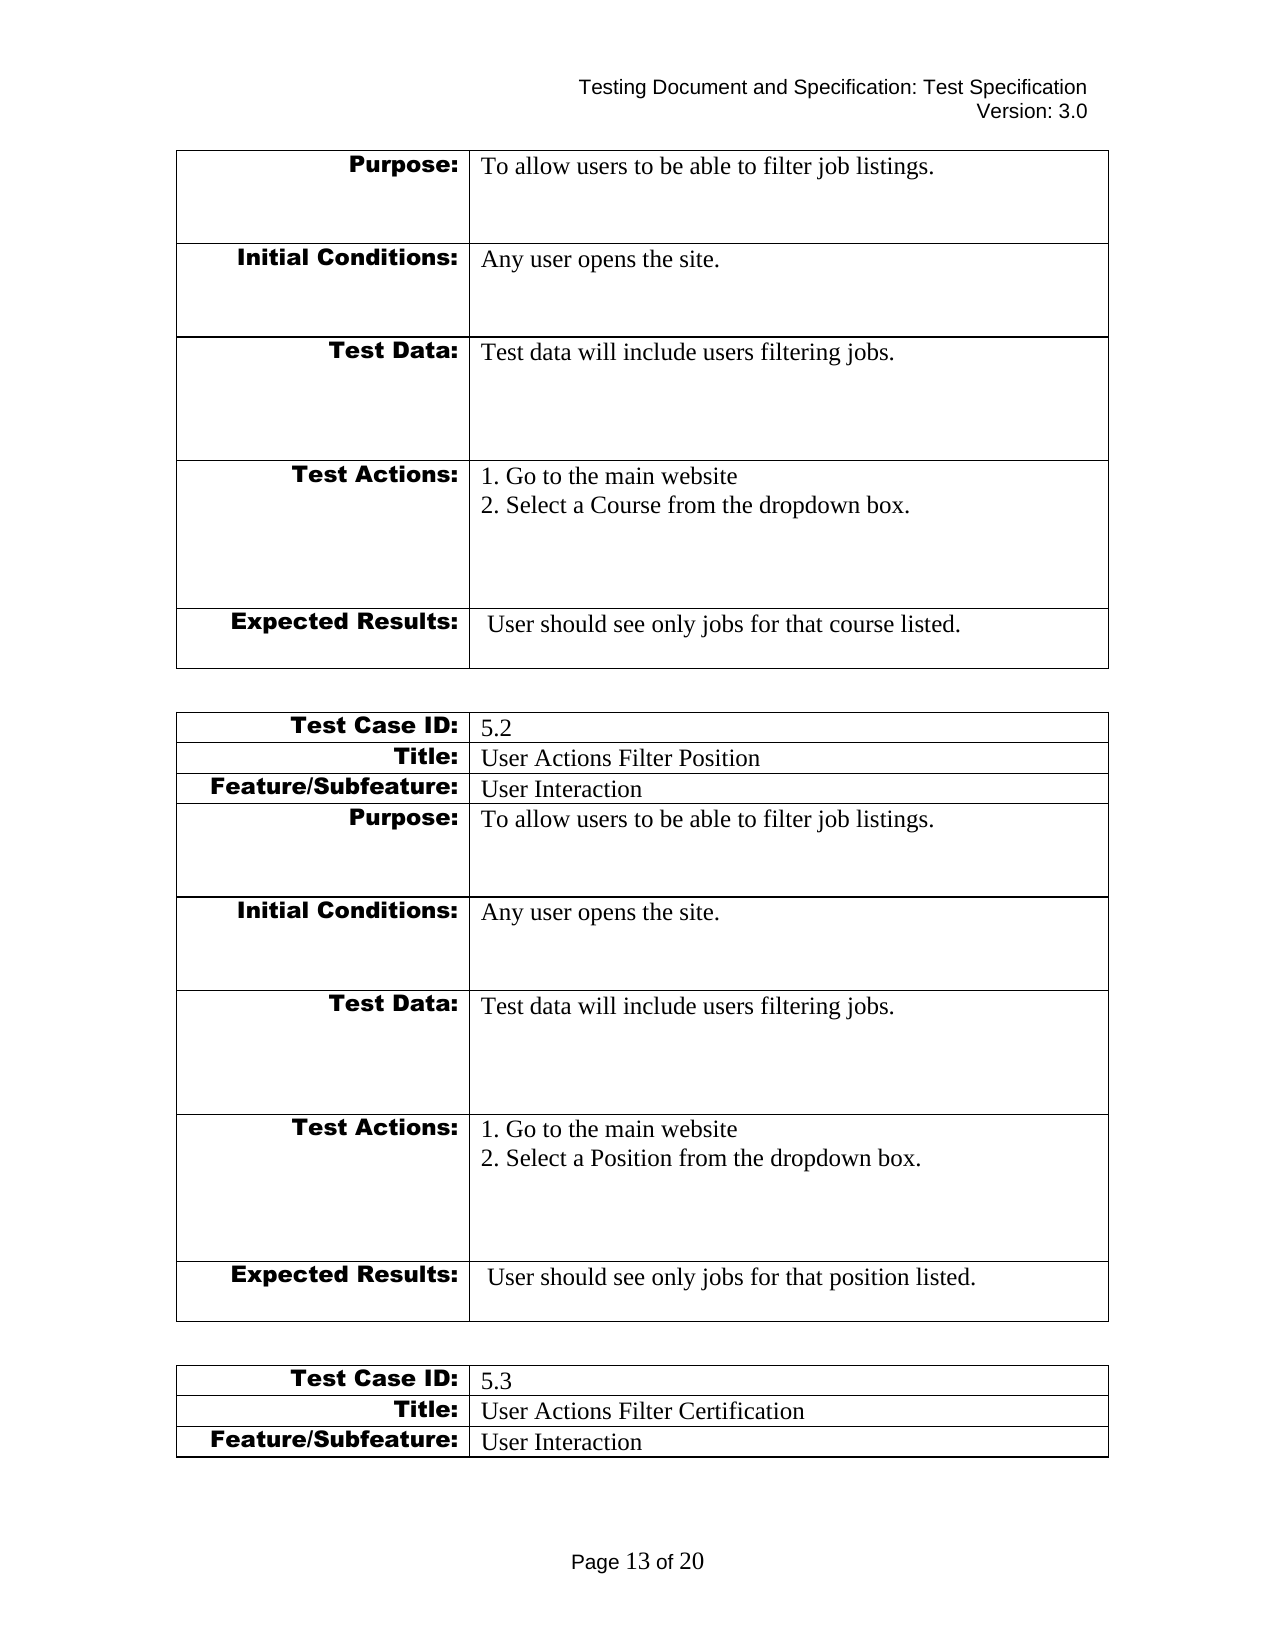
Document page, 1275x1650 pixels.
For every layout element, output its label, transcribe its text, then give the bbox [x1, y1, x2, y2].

table_cell Test Actions: [177, 1115, 469, 1261]
table_cell Test Data: [177, 338, 469, 460]
table_cell User Actions Filter Position [470, 743, 1108, 773]
table_cell User Actions Filter Certification [470, 1396, 1108, 1426]
table_cell 1. Go to the main website 2. Select a Course from the dropdown box. [470, 461, 1108, 608]
table_cell Feature/Subfeature: [177, 774, 469, 803]
table_cell 1. Go to the main website 2. Select a Position from the dropdown box. [470, 1115, 1108, 1261]
table_cell Expected Results: [177, 609, 469, 667]
table_cell Initial Conditions: [177, 898, 469, 990]
table_cell Feature/Subfeature: [177, 1427, 469, 1456]
table_cell To allow users to be able to filter job listings. [470, 804, 1108, 896]
table_cell User Interaction [470, 774, 1108, 803]
table_header 5.2 [470, 713, 1108, 742]
table_cell Expected Results: [177, 1262, 469, 1321]
table_header 5.3 [470, 1366, 1108, 1395]
table_cell User should see only jobs for that position listed. [470, 1262, 1108, 1321]
table_cell Title: [177, 743, 469, 773]
table_cell Test data will include users filtering jobs. [470, 338, 1108, 460]
table_cell Test data will include users filtering jobs. [470, 991, 1108, 1113]
table_header Test Case ID: [177, 713, 469, 742]
table_cell Initial Conditions: [177, 244, 469, 336]
table_cell Purpose: [177, 804, 469, 896]
table_cell Purpose: [177, 151, 469, 243]
table_cell Any user opens the site. [470, 244, 1108, 336]
table_cell Test Data: [177, 991, 469, 1113]
table_cell Title: [177, 1396, 469, 1426]
table_header Test Case ID: [177, 1366, 469, 1395]
table_cell Any user opens the site. [470, 898, 1108, 990]
table_cell To allow users to be able to filter job listings. [470, 151, 1108, 243]
table_cell User Interaction [470, 1427, 1108, 1456]
table_cell Test Actions: [177, 461, 469, 608]
table_cell User should see only jobs for that course listed. [470, 609, 1108, 667]
